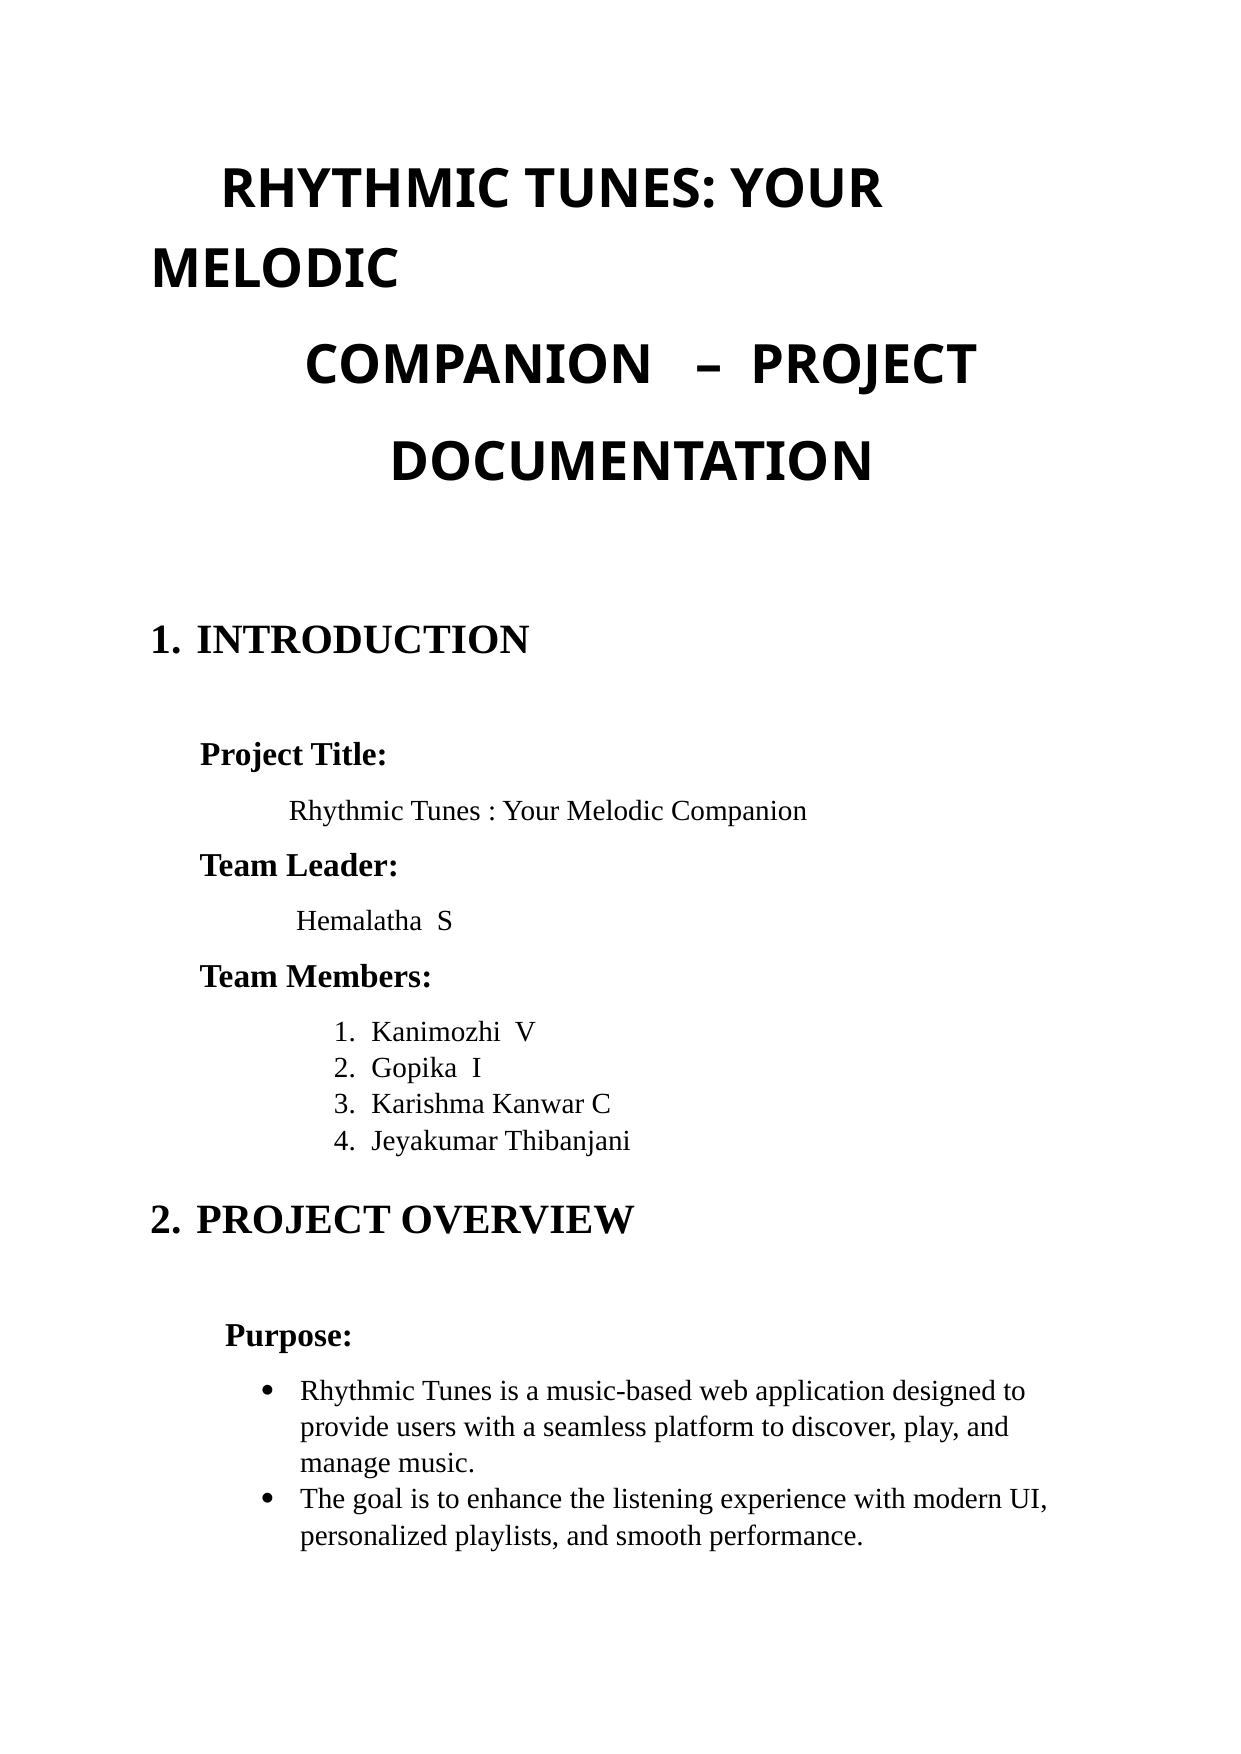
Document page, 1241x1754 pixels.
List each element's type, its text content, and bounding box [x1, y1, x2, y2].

list The goal is to enhance the listening experience with modern UI, personalized playlists, and smooth performance. [262, 1482, 1090, 1551]
list INTRODUCTION [150, 614, 1090, 662]
list PROJECT OVERVIEW [150, 1195, 1090, 1243]
text Team Leader: [150, 845, 1090, 884]
text Rhythmic Tunes : Your Melodic Companion [150, 793, 1090, 826]
list Karishma Kanwar C [334, 1087, 1090, 1120]
text COMPANION – PROJECT [150, 326, 1090, 399]
text Purpose: [225, 1315, 1090, 1353]
text Hemalatha S [150, 903, 1090, 937]
text DOCUMENTATION [150, 422, 1090, 496]
list Kanimozhi V [334, 1014, 1090, 1048]
text Project Title: [150, 734, 1090, 773]
text RHYTHMIC TUNES: YOUR MELODIC [150, 150, 1090, 303]
list Gopika I [334, 1050, 1090, 1084]
list Jeyakumar Thibanjani [334, 1123, 1090, 1156]
list Rhythmic Tunes is a music-based web application designed to provide users with a seamless platform to discover, play, and manage music. [262, 1373, 1090, 1479]
text Team Members: [150, 956, 1090, 994]
